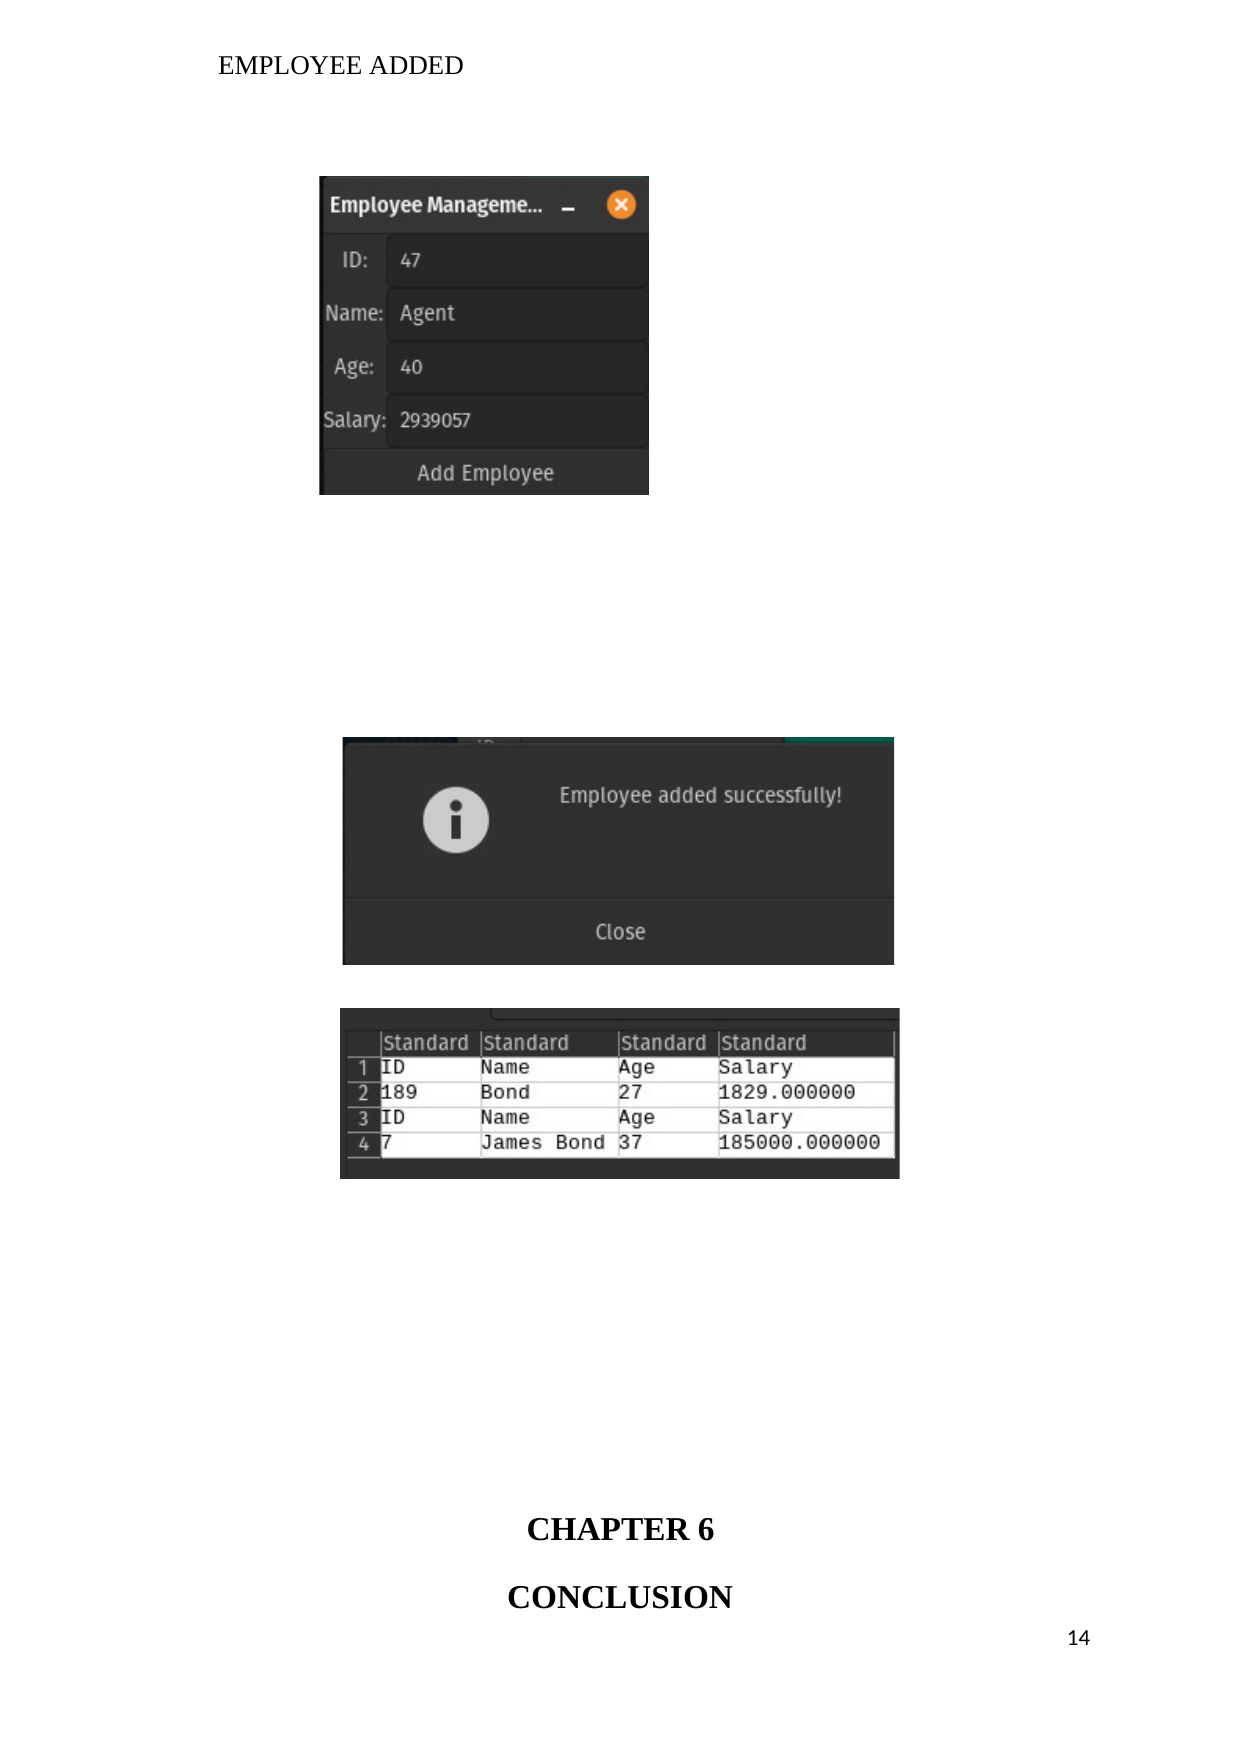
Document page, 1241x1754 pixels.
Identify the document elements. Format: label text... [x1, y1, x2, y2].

text CONCLUSION [150, 1577, 1090, 1615]
picture [342, 737, 895, 965]
picture [319, 176, 649, 495]
text CHAPTER 6 [150, 1509, 714, 1547]
text EMPLOYEE ADDED [150, 49, 1090, 81]
picture [340, 1008, 900, 1179]
